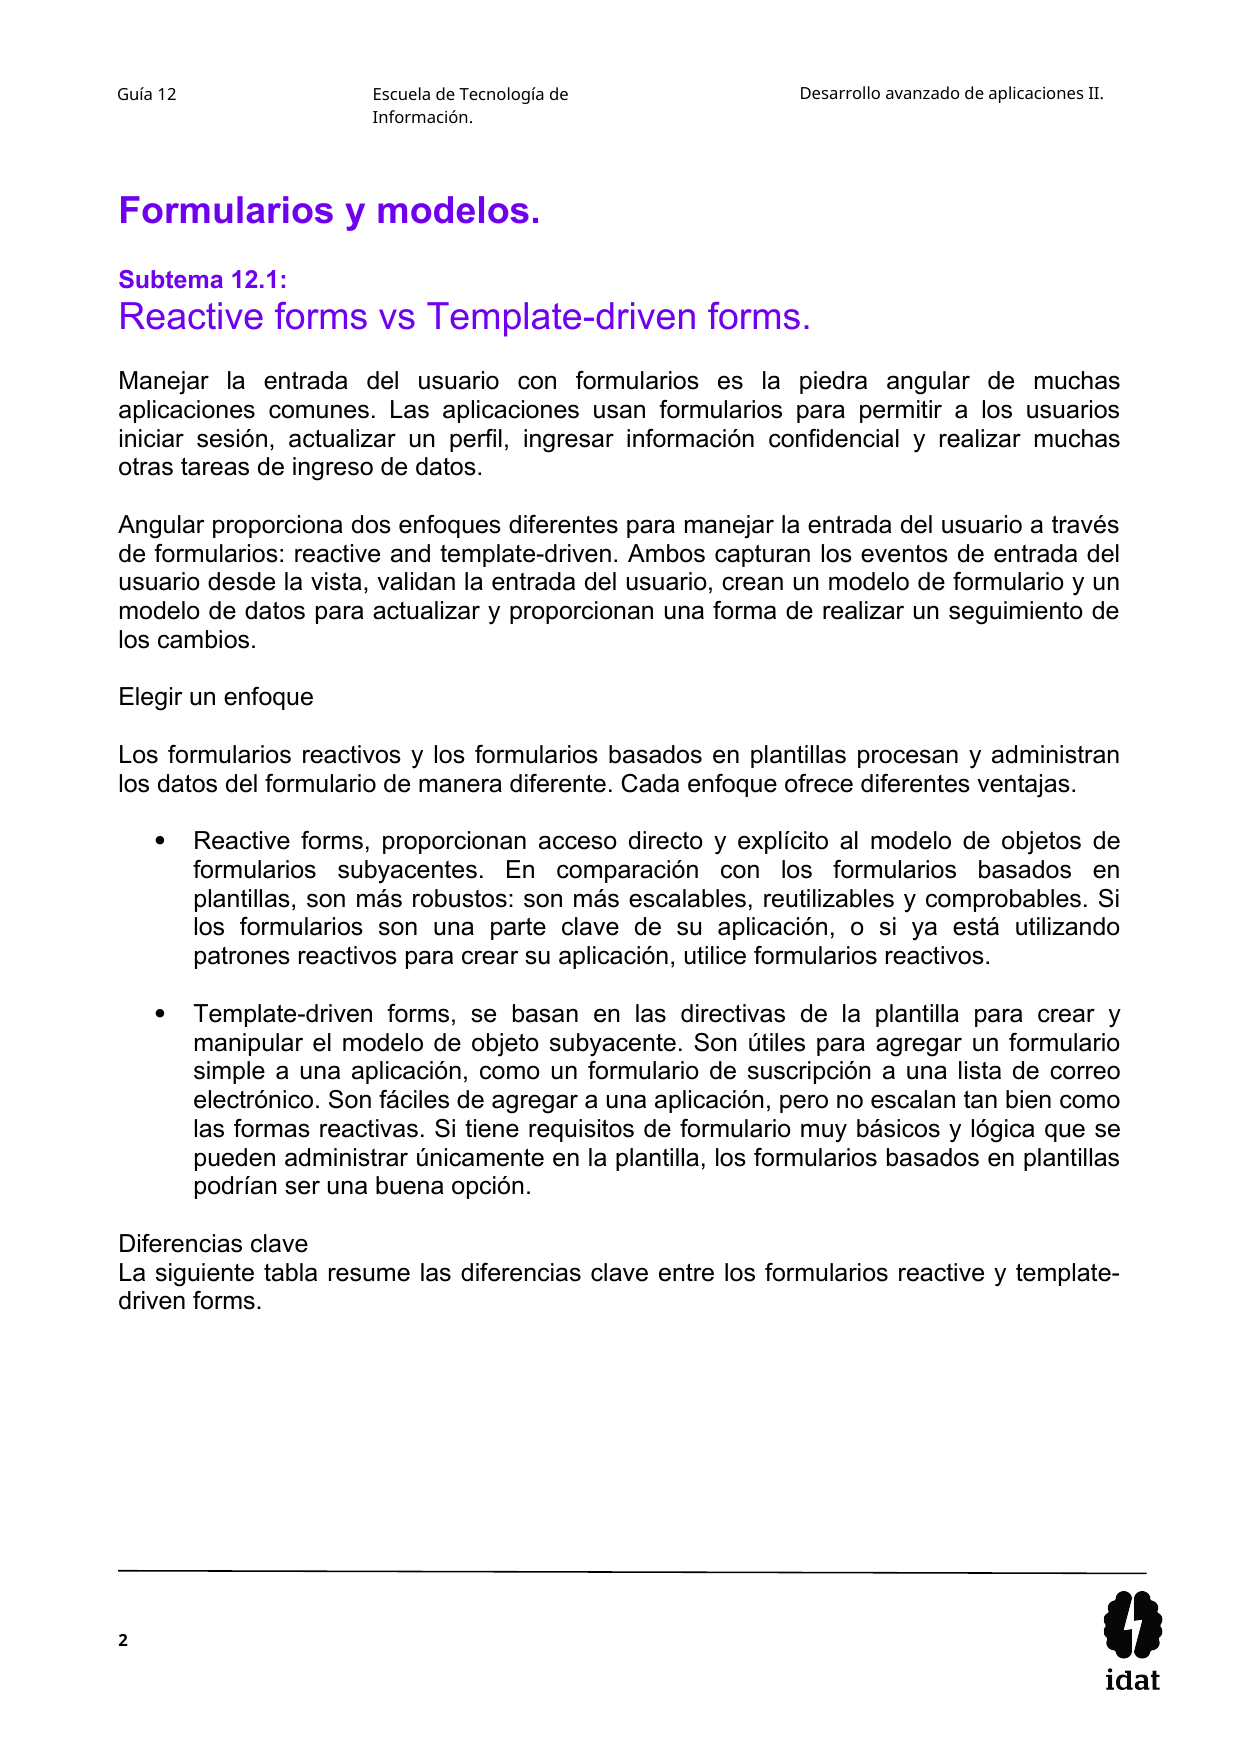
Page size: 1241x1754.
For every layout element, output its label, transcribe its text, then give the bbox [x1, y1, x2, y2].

list Reactive forms, proporcionan acceso directo y explícito al modelo de objetos de formularios subyacentes. En comparación con los formularios basados en plantillas, son más robustos: son más escalables, reutilizables y comprobables. Si los formularios son una parte clave de su aplicación, o si ya está utilizando patrones reactivos para crear su aplicación, utilice formularios reactivos. [156, 826, 1122, 970]
text Formularios y modelos. [118, 189, 1122, 232]
text Diferencias clave [118, 1229, 1122, 1257]
text Elegir un enfoque [118, 682, 1122, 711]
picture [1103, 1591, 1163, 1690]
text Subtema 12.1: [118, 265, 1122, 294]
list Template-driven forms, se basan en las directivas de la plantilla para crear y manipular el modelo de objeto subyacente. Son útiles para agregar un formulario simple a una aplicación, como un formulario de suscripción a una lista de correo electrónico. Son fáciles de agregar a una aplicación, pero no escalan tan bien como las formas reactivas. Si tiene requisitos de formulario muy básicos y lógica que se pueden administrar únicamente en la plantilla, los formularios basados en plantillas podrían ser una buena opción. [156, 999, 1122, 1200]
text La siguiente tabla resume las diferencias clave entre los formularios reactive y template-driven forms. [118, 1257, 1122, 1315]
text Reactive forms vs Template-driven forms. [118, 294, 1122, 337]
text Los formularios reactivos y los formularios basados en plantillas procesan y administran los datos del formulario de manera diferente. Cada enfoque ofrece diferentes ventajas. [118, 740, 1122, 797]
text Manejar la entrada del usuario con formularios es la piedra angular de muchas aplicaciones comunes. Las aplicaciones usan formularios para permitir a los usuarios iniciar sesión, actualizar un perfil, ingresar información confidencial y realizar muchas otras tareas de ingreso de datos. [118, 366, 1122, 481]
text Angular proporciona dos enfoques diferentes para manejar la entrada del usuario a través de formularios: reactive and template-driven. Ambos capturan los eventos de entrada del usuario desde la vista, validan la entrada del usuario, crean un modelo de formulario y un modelo de datos para actualizar y proporcionan una forma de realizar un seguimiento de los cambios. [118, 510, 1122, 653]
